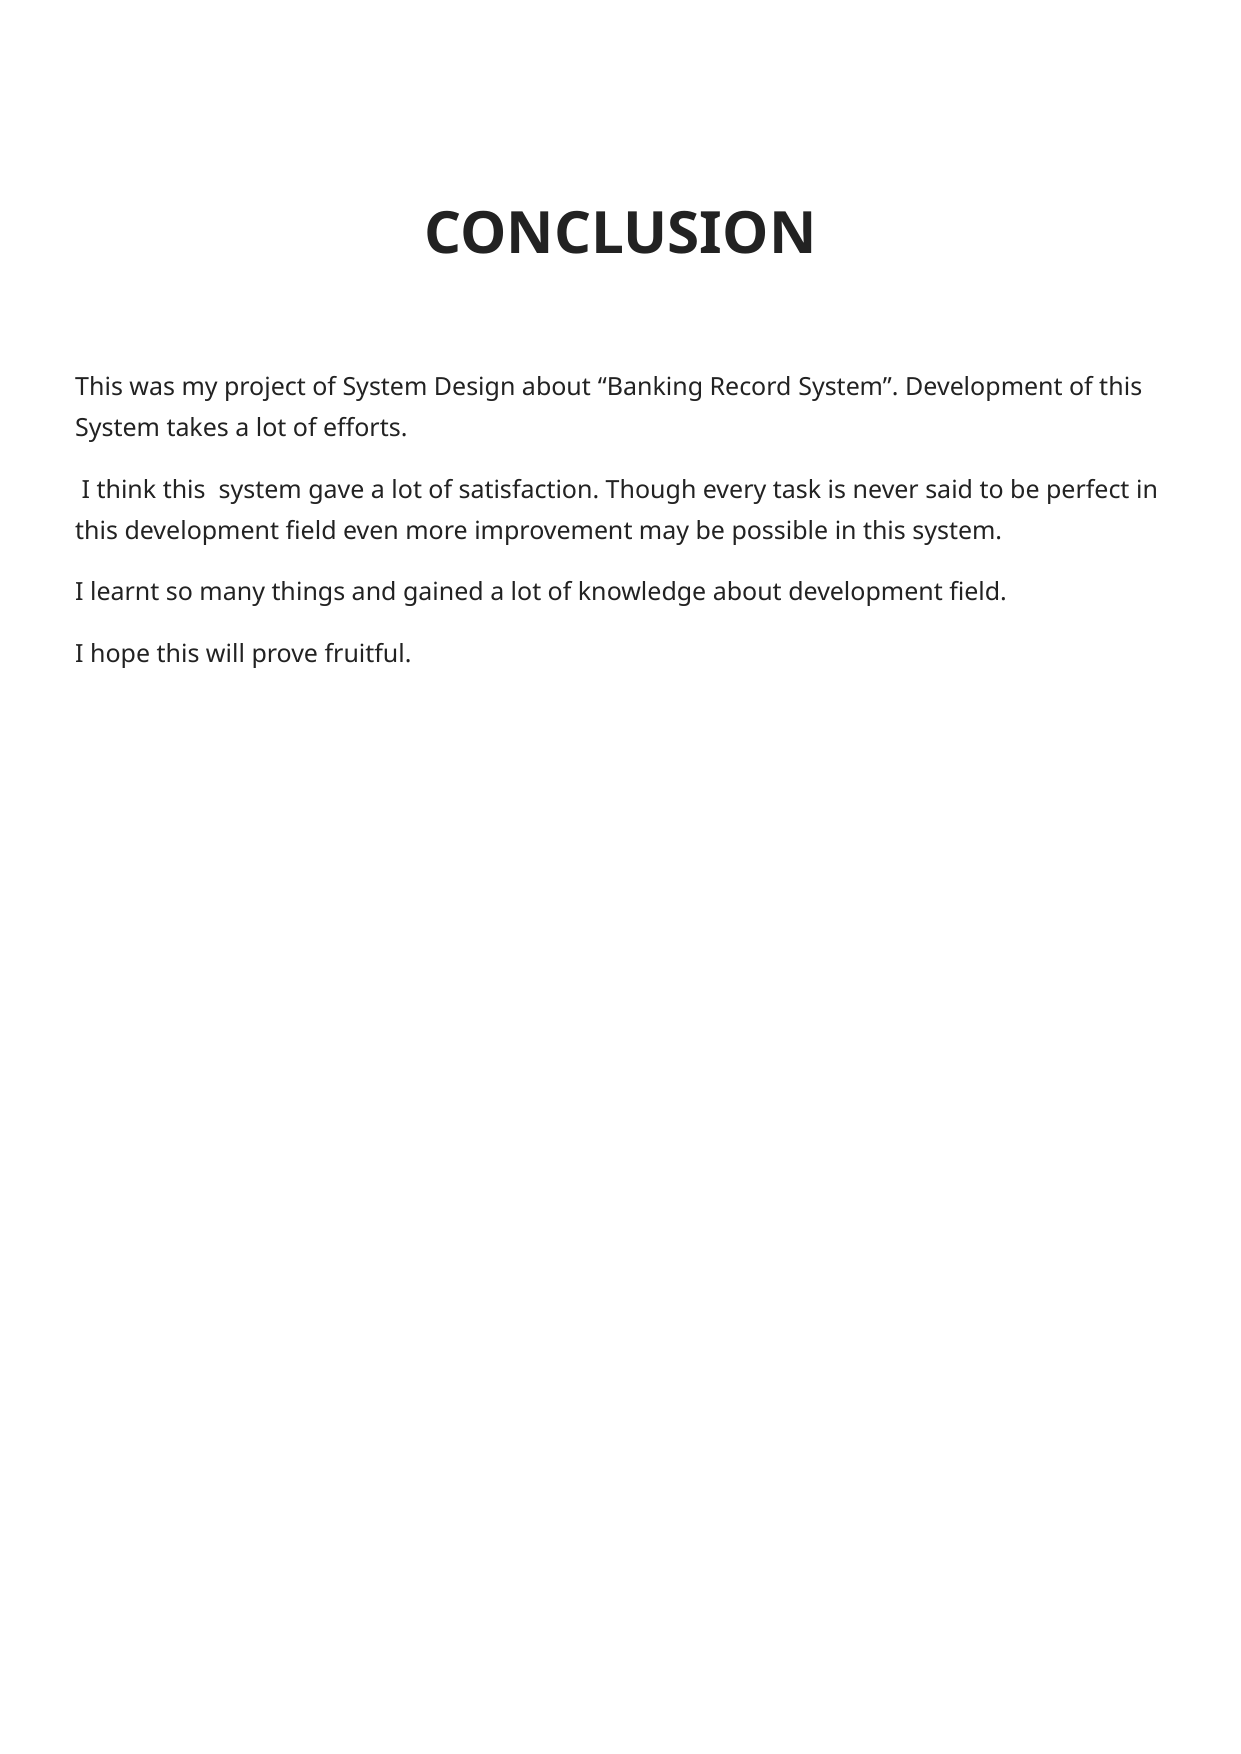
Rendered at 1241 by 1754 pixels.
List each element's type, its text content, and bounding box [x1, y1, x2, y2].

text This was my project of System Design about “Banking Record System”. Development of this System takes a lot of efforts. [75, 369, 1165, 444]
text I hope this will prove fruitful. [75, 636, 1165, 703]
text I learnt so many things and gained a lot of knowledge about development field. [75, 574, 1165, 608]
text I think this system gave a lot of satisfaction. Though every task is never said to be perfect in this development field even more improvement may be possible in this system. [75, 471, 1165, 546]
text CONCLUSION [75, 191, 1165, 271]
